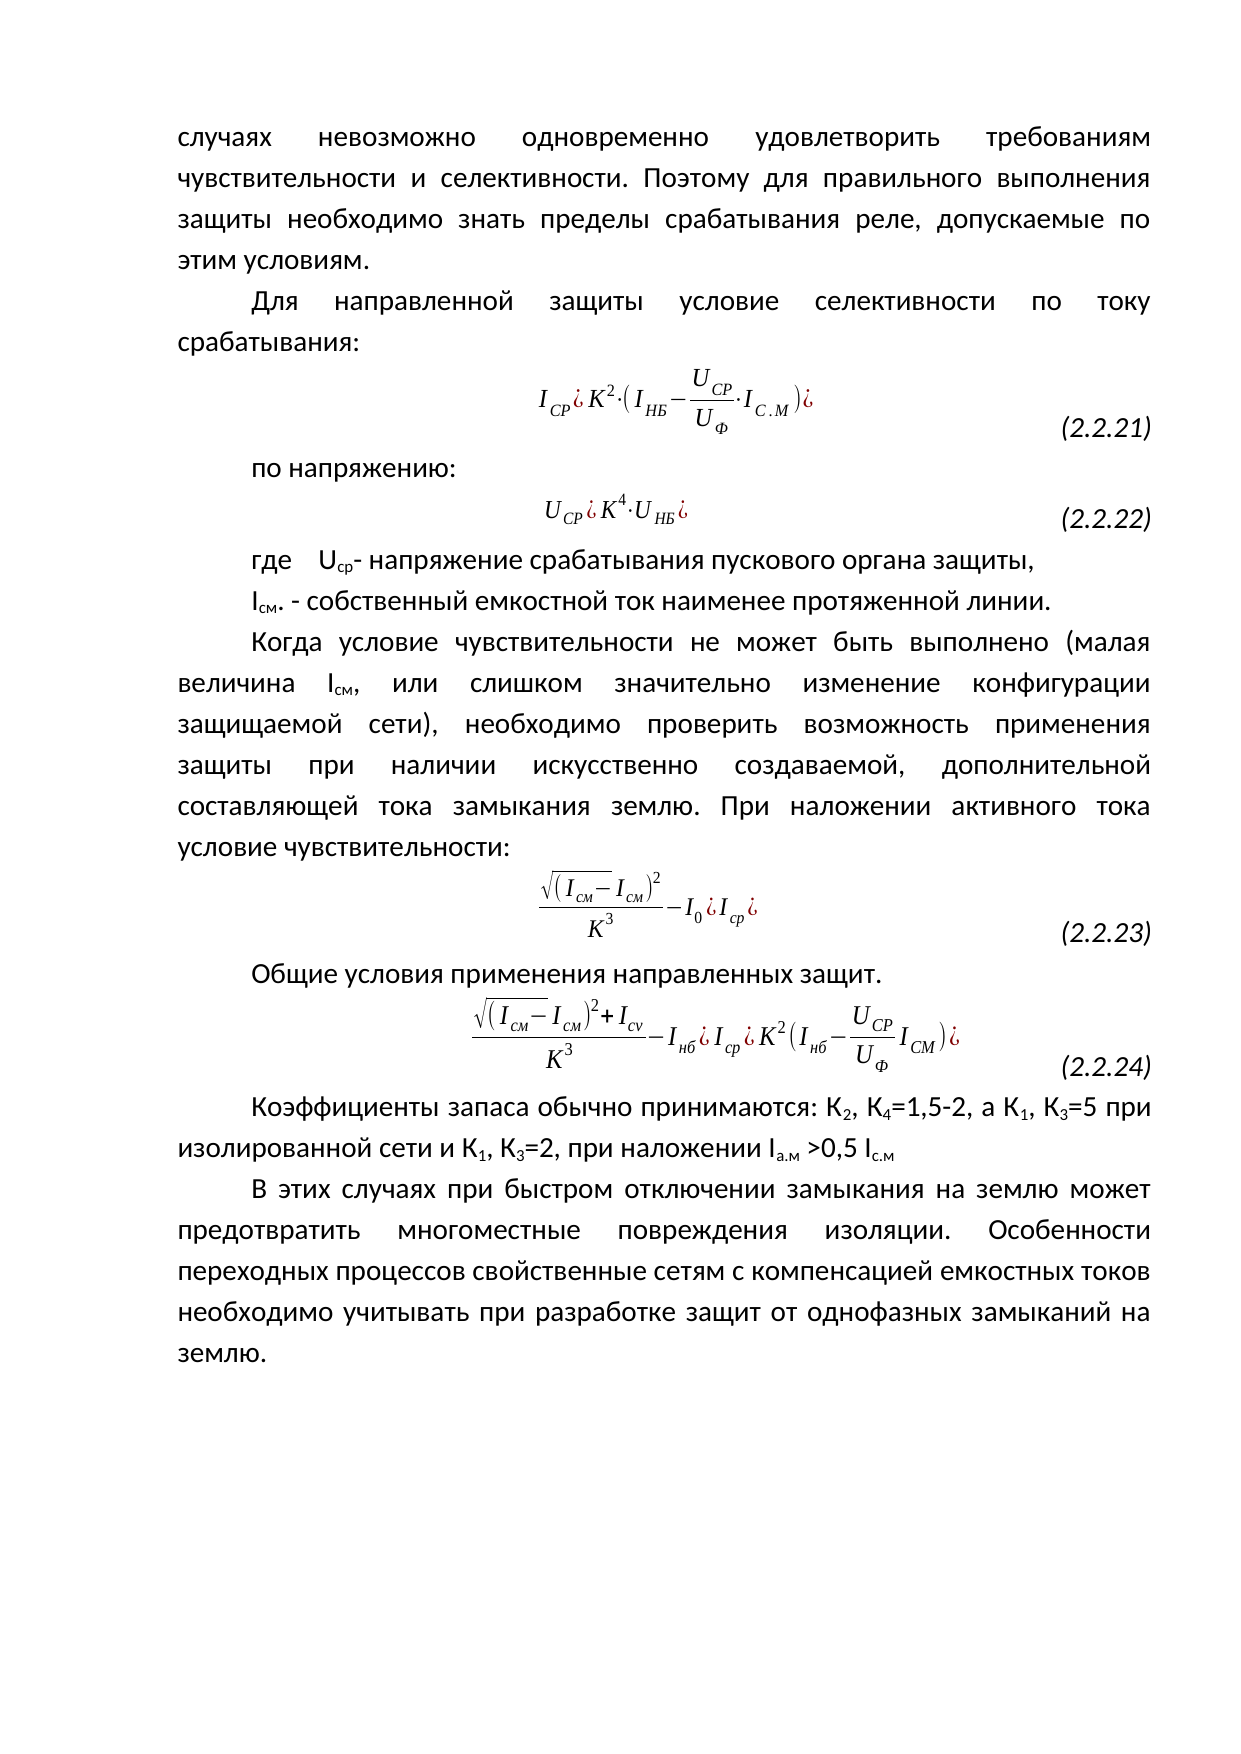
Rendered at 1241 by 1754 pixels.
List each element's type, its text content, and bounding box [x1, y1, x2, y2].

text (2.2.23) [177, 869, 1152, 949]
text (2.2.22) [177, 491, 1152, 536]
text Для направленной защиты условие селективности по току срабатывания: [177, 282, 1152, 358]
text (2.2.21) [177, 364, 1152, 444]
text Коэффициенты запаса обычно принимаются: К2, К4=1,5-2, а К1, К3=5 при изолированной сети и К1, К3=2, при наложении Ia.м >0,5 Ic.м [177, 1088, 1152, 1165]
text где Uср- напряжение срабатывания пускового органа защиты, [177, 541, 1152, 577]
text Icм. - собственный емкостной ток наименее протяженной линии. [177, 582, 1152, 618]
text Общие условия применения направленных защит. [177, 955, 1152, 990]
text Когда условие чувствительности не может быть выполнено (малая величина Icм, или слишком значительно изменение конфигурации защищаемой сети), необходимо проверить возможность применения защиты при наличии искусственно создаваемой, дополнительной составляющей тока замыкания землю. При наложении активного тока условие чувствительности: [177, 623, 1152, 864]
text по напряжению: [177, 449, 1152, 485]
text (2.2.24) [177, 996, 1152, 1083]
text В этих случаях при быстром отключении замыкания на землю может предотвратить многоместные повреждения изоляции. Особенности переходных процессов свойственные сетям с компенсацией емкостных токов необходимо учитывать при разработке защит от однофазных замыканий на землю. [177, 1170, 1152, 1370]
